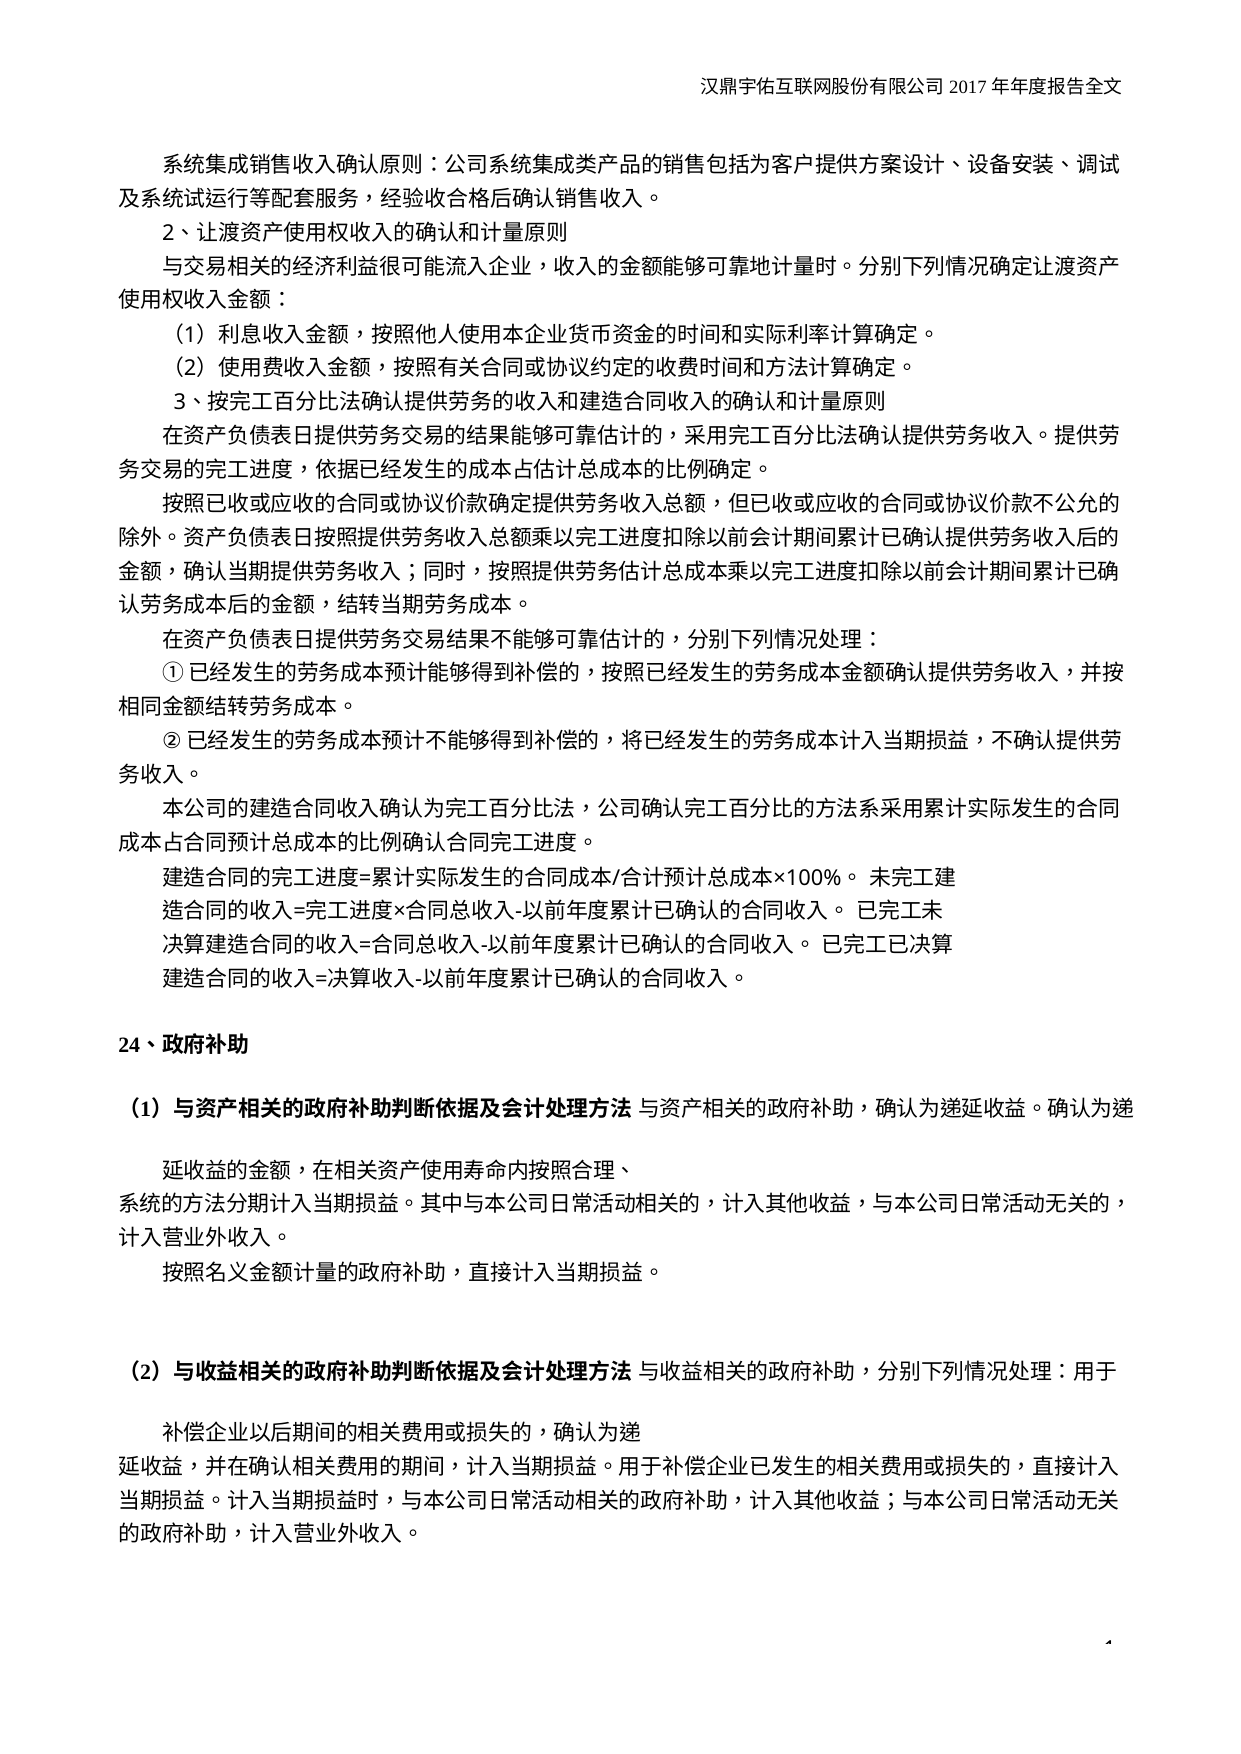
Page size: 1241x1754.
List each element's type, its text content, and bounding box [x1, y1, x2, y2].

text 本公司的建造合同收入确认为完工百分比法，公司确认完工百分比的方法系采用累计实际发生的合同 成本占合同预计总成本的比例确认合同完工进度。 [118, 793, 1134, 857]
text ①已经发生的劳务成本预计能够得到补偿的，按照已经发生的劳务成本金额确认提供劳务收入，并按 相同金额结转劳务成本。 [118, 657, 1134, 721]
text 按照名义金额计量的政府补助，直接计入当期损益。 [162, 1256, 1134, 1286]
text 与交易相关的经济利益很可能流入企业，收入的金额能够可靠地计量时。分别下列情况确定让渡资产 使用权收入金额： [118, 251, 1134, 314]
text 建造合同的完工进度=累计实际发生的合同成本/合计预计总成本×100%。 未完工建造合同的收入=完工进度×合同总收入-以前年度累计已确认的合同收入。 已完工未决算建造合同的收入=合同总收入-以前年度累计已确认的合同收入。 已完工已决算建造合同的收入=决算收入-以前年度累计已确认的合同收入。 [162, 862, 961, 992]
text （2）与收益相关的政府补助判断依据及会计处理方法 与收益相关的政府补助，分别下列情况处理：用于补偿企业以后期间的相关费用或损失的，确认为递 [118, 1324, 1134, 1447]
text 3、按完工百分比法确认提供劳务的收入和建造合同收入的确认和计量原则 [162, 386, 1134, 416]
text （1）利息收入金额，按照他人使用本企业货币资金的时间和实际利率计算确定。 [162, 319, 1134, 348]
text 系统的方法分期计入当期损益。其中与本公司日常活动相关的，计入其他收益，与本公司日常活动无关的， 计入营业外收入。 [118, 1188, 1134, 1252]
text 系统集成销售收入确认原则：公司系统集成类产品的销售包括为客户提供方案设计、设备安装、调试 及系统试运行等配套服务，经验收合格后确认销售收入。 [118, 149, 1134, 212]
text ②已经发生的劳务成本预计不能够得到补偿的，将已经发生的劳务成本计入当期损益，不确认提供劳 务收入。 [118, 725, 1134, 789]
text 2、让渡资产使用权收入的确认和计量原则 [162, 217, 1134, 247]
text 在资产负债表日提供劳务交易的结果能够可靠估计的，采用完工百分比法确认提供劳务收入。提供劳 务交易的完工进度，依据已经发生的成本占估计总成本的比例确定。 [118, 420, 1134, 484]
text （2）使用费收入金额，按照有关合同或协议约定的收费时间和方法计算确定。 [162, 352, 1134, 382]
text 在资产负债表日提供劳务交易结果不能够可靠估计的，分别下列情况处理： [162, 624, 1134, 653]
text 按照已收或应收的合同或协议价款确定提供劳务收入总额，但已收或应收的合同或协议价款不公允的 除外。资产负债表日按照提供劳务收入总额乘以完工进度扣除以前会计期间累计已确认提供劳务收入后的 金额，确认当期提供劳务收入；同时，按照提供劳务估计总成本乘以完工进度扣除以前会计期间累计已确 认劳务成本后的金额，结转当期劳务成本。 [118, 488, 1122, 619]
text （1）与资产相关的政府补助判断依据及会计处理方法 与资产相关的政府补助，确认为递延收益。确认为递延收益的金额，在相关资产使用寿命内按照合理、 [118, 1062, 1134, 1184]
text 延收益，并在确认相关费用的期间，计入当期损益。用于补偿企业已发生的相关费用或损失的，直接计入 当期损益。计入当期损益时，与本公司日常活动相关的政府补助，计入其他收益；与本公司日常活动无关 的政府补助，计入营业外收入。 [118, 1451, 1122, 1548]
subtitle 24、政府补助 [118, 1029, 1134, 1059]
